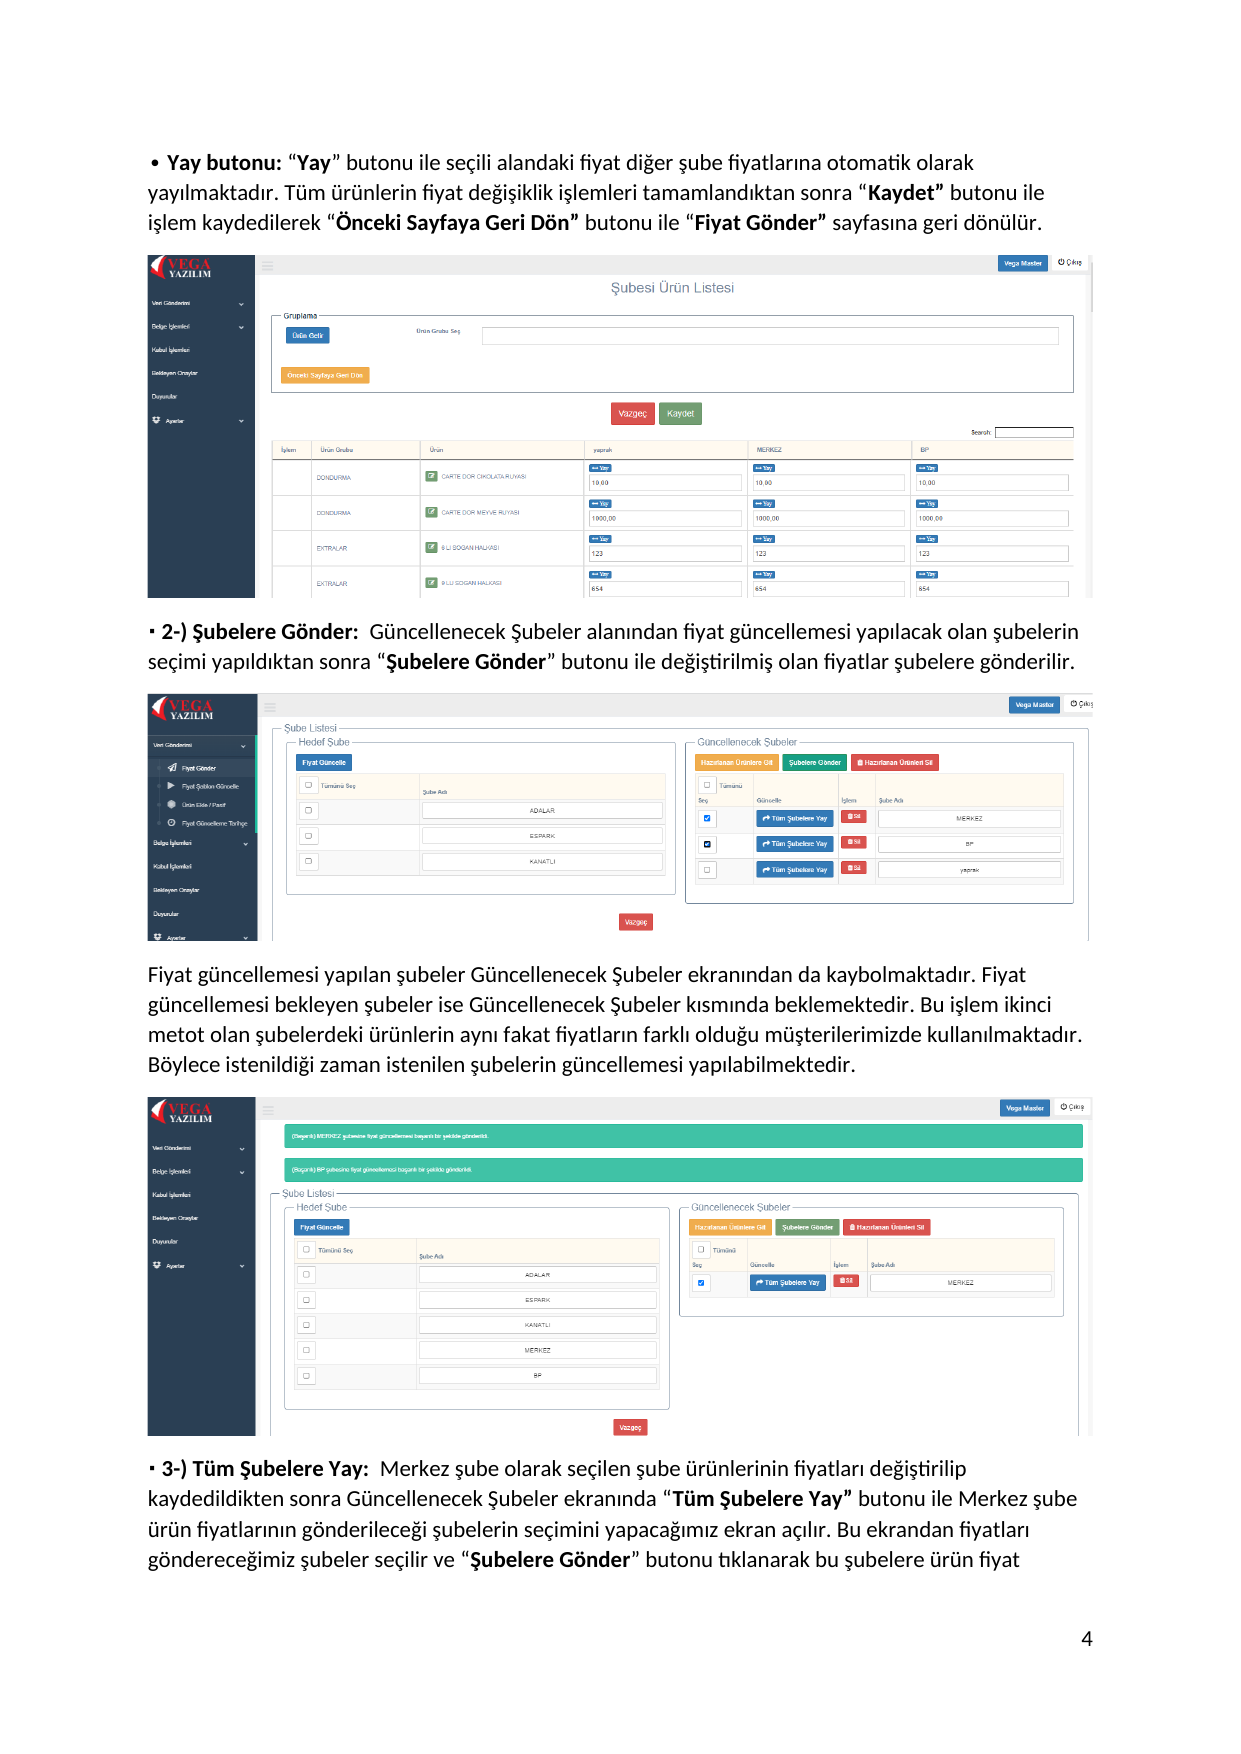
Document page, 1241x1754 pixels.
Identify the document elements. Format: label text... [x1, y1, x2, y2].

text ∙ 2-) Şubelere Gönder: Güncellenecek Şubeler alanından fiyat güncellemesi yapılacak olan şubelerin seçimi yapıldıktan sonra “Şubelere Gönder” butonu ile değiştirilmiş olan fiyatlar şubelere gönderilir. [148, 617, 1093, 675]
picture [147, 255, 1093, 598]
picture [147, 1097, 1093, 1436]
picture [147, 693, 1093, 941]
text ∙ Yay butonu: “Yay” butonu ile seçili alandaki fiyat diğer şube fiyatlarına otomatik olarak yayılmaktadır. Tüm ürünlerin fiyat değişiklik işlemleri tamamlandıktan sonra “Kaydet” butonu ile işlem kaydedilerek “Önceki Sayfaya Geri Dön” butonu ile “Fiyat Gönder” sayfasına geri dönülür. [148, 148, 1093, 236]
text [148, 1454, 1093, 1573]
text Fiyat güncellemesi yapılan şubeler Güncellenecek Şubeler ekranından da kaybolmaktadır. Fiyat güncellemesi bekleyen şubeler ise Güncellenecek Şubeler kısmında beklemektedir. Bu işlem ikinci metot olan şubelerdeki ürünlerin aynı fakat fiyatların farklı olduğu müşterilerimizde kullanılmaktadır. Böylece istenildiği zaman istenilen şubelerin güncellemesi yapılabilmektedir. [148, 960, 1093, 1078]
